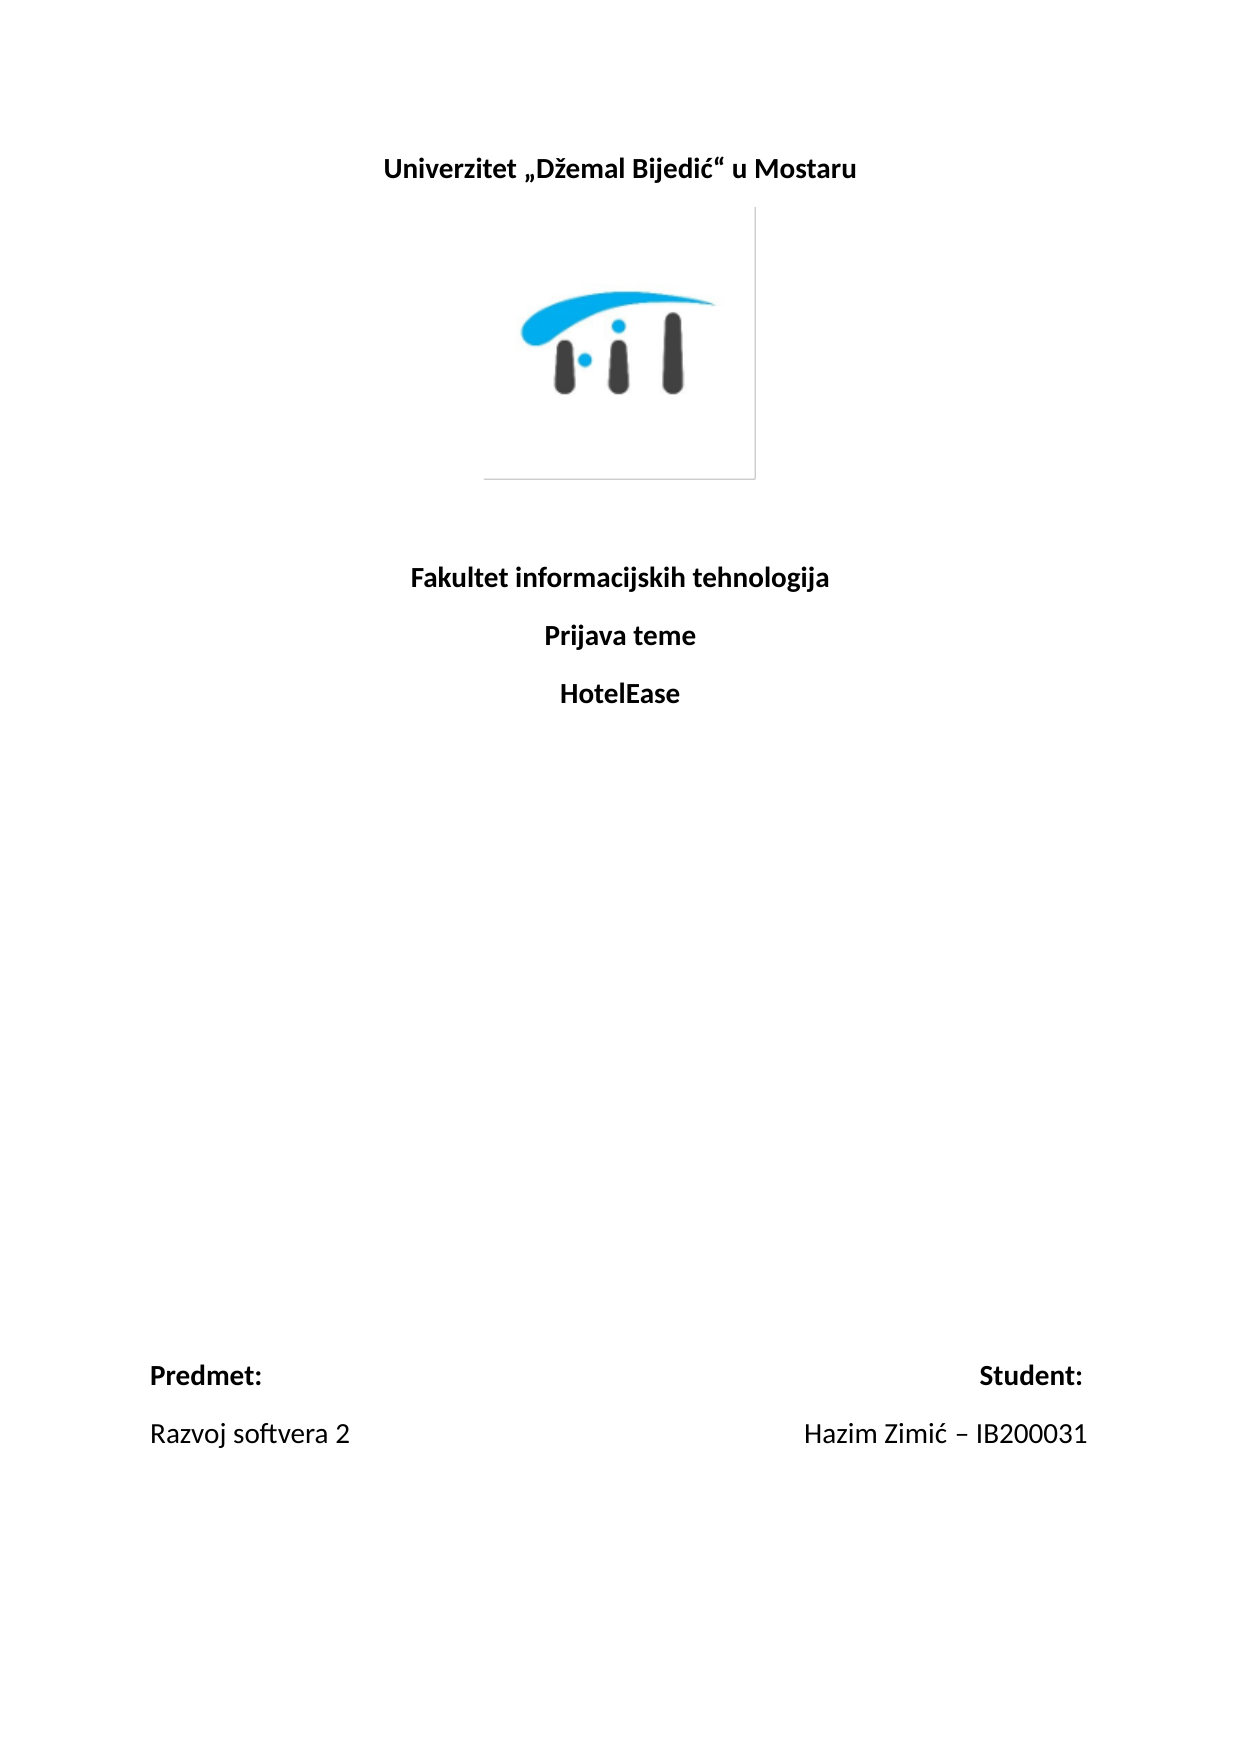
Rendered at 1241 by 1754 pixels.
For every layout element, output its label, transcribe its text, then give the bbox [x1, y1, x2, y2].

text Razvoj softvera 2 Hazim Zimić – IB200031 [150, 1415, 1090, 1450]
text Predmet: Student: [150, 1357, 1090, 1393]
text Fakultet informacijskih tehnologija [150, 559, 1090, 595]
text Univerzitet „Džemal Bijedić“ u Mostaru [150, 150, 1090, 186]
picture [483, 207, 757, 481]
text HotelEase [150, 675, 1090, 710]
text Prijava teme [150, 617, 1090, 653]
